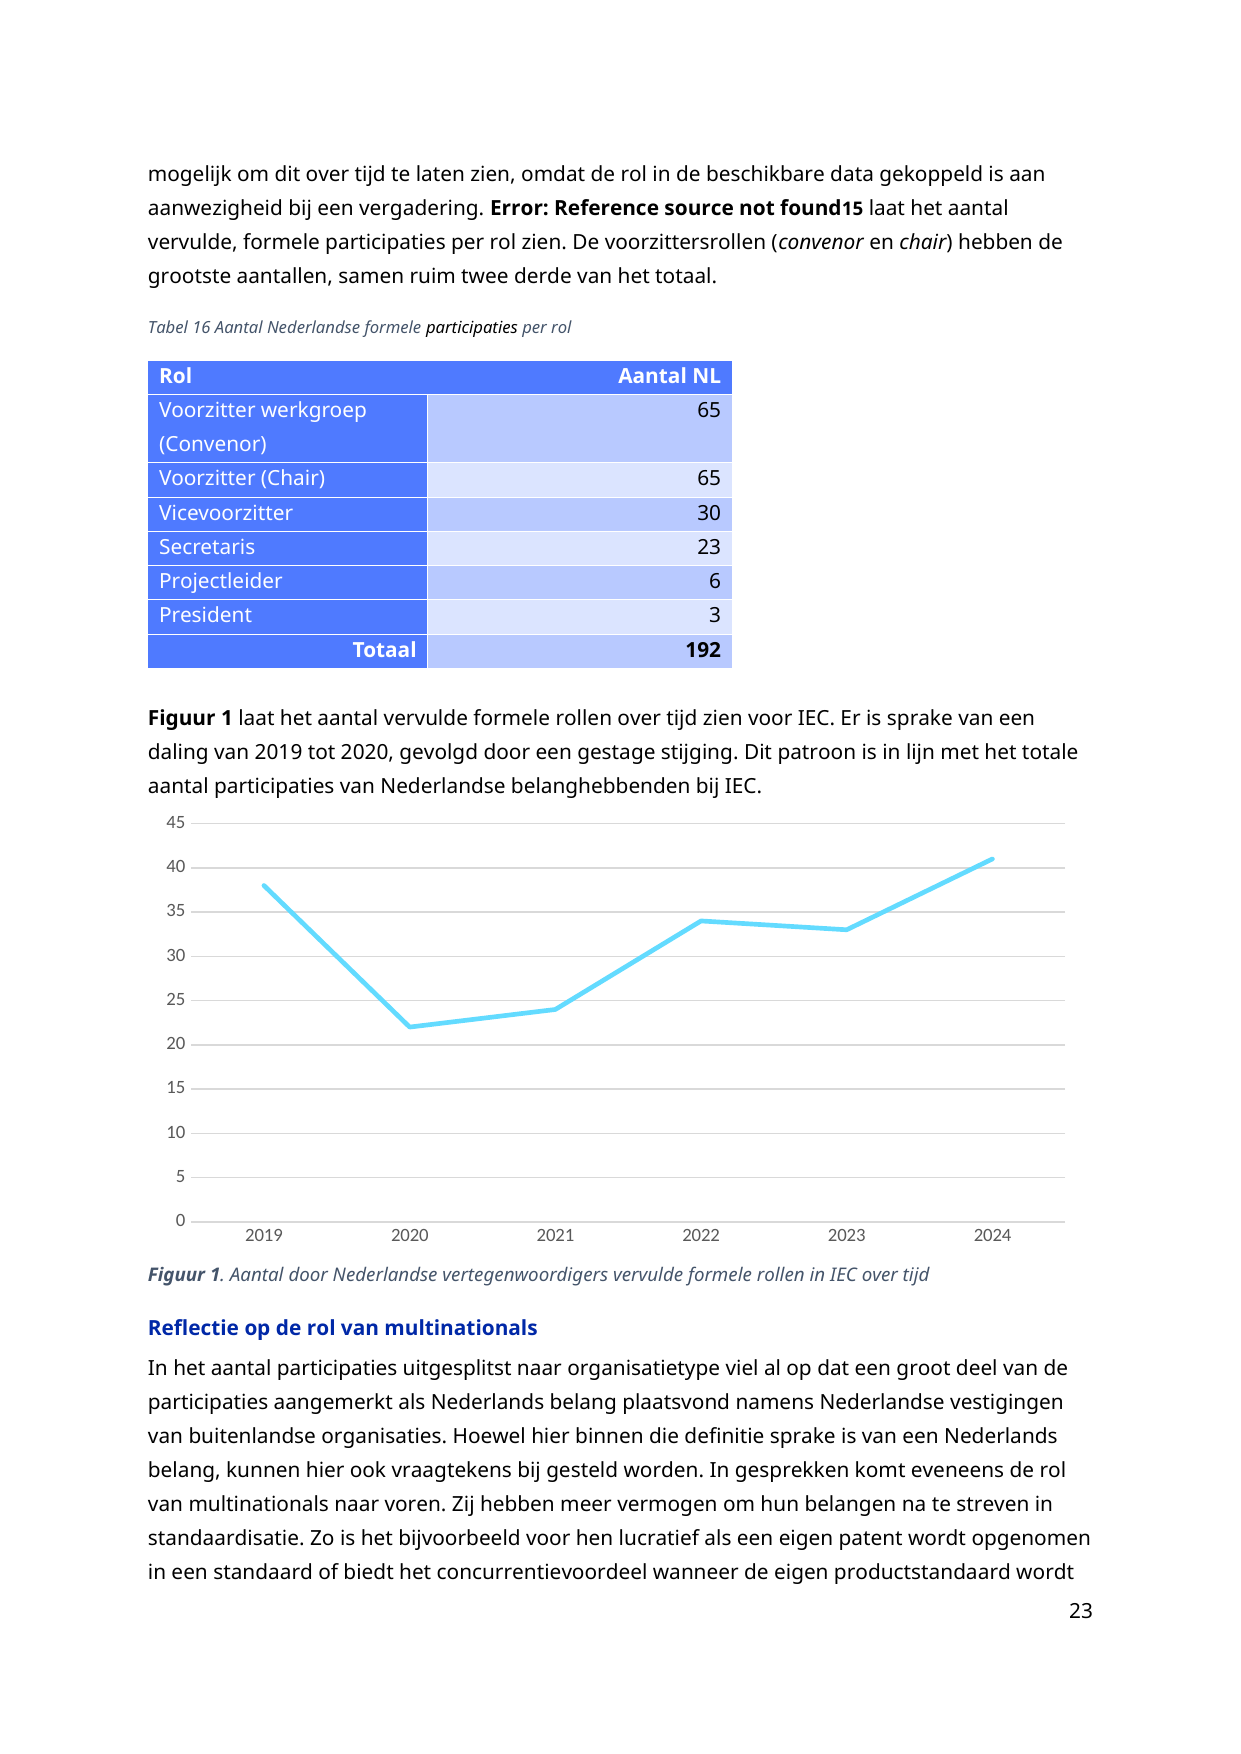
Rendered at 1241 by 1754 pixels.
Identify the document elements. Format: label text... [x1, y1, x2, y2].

text Figuur 1 laat het aantal vervulde formele rollen over tijd zien voor IEC. Er is sprake van een daling van 2019 tot 2020, gevolgd door een gestage stijging. Dit patroon is in lijn met het totale aantal participaties van Nederlandse belanghebbenden bij IEC. [148, 703, 1093, 1256]
subtitle Reflectie op de rol van multinationals [148, 1313, 1093, 1341]
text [148, 159, 1093, 290]
table_cell 192 [428, 635, 732, 668]
table_cell 65 [428, 463, 732, 497]
table_header Rol [148, 361, 428, 394]
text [148, 1353, 1093, 1586]
table_cell Voorzitter werkgroep (Convenor) [148, 395, 427, 462]
table_cell 6 [428, 566, 732, 599]
table_cell Secretaris [148, 532, 427, 565]
text Figuur 1. Aantal door Nederlandse vertegenwoordigers vervulde formele rollen in IEC over tijd [148, 1261, 1093, 1287]
table_cell Projectleider [148, 566, 427, 599]
table_cell Vicevoorzitter [148, 498, 427, 531]
table_cell President [148, 600, 427, 634]
table_cell Totaal [148, 635, 427, 668]
table_cell 3 [428, 600, 732, 634]
table_cell 23 [428, 532, 732, 565]
table_cell 65 [428, 395, 732, 462]
table_cell Voorzitter (Chair) [148, 463, 427, 497]
table_cell 30 [428, 498, 732, 531]
table_header Aantal NL [428, 361, 732, 394]
